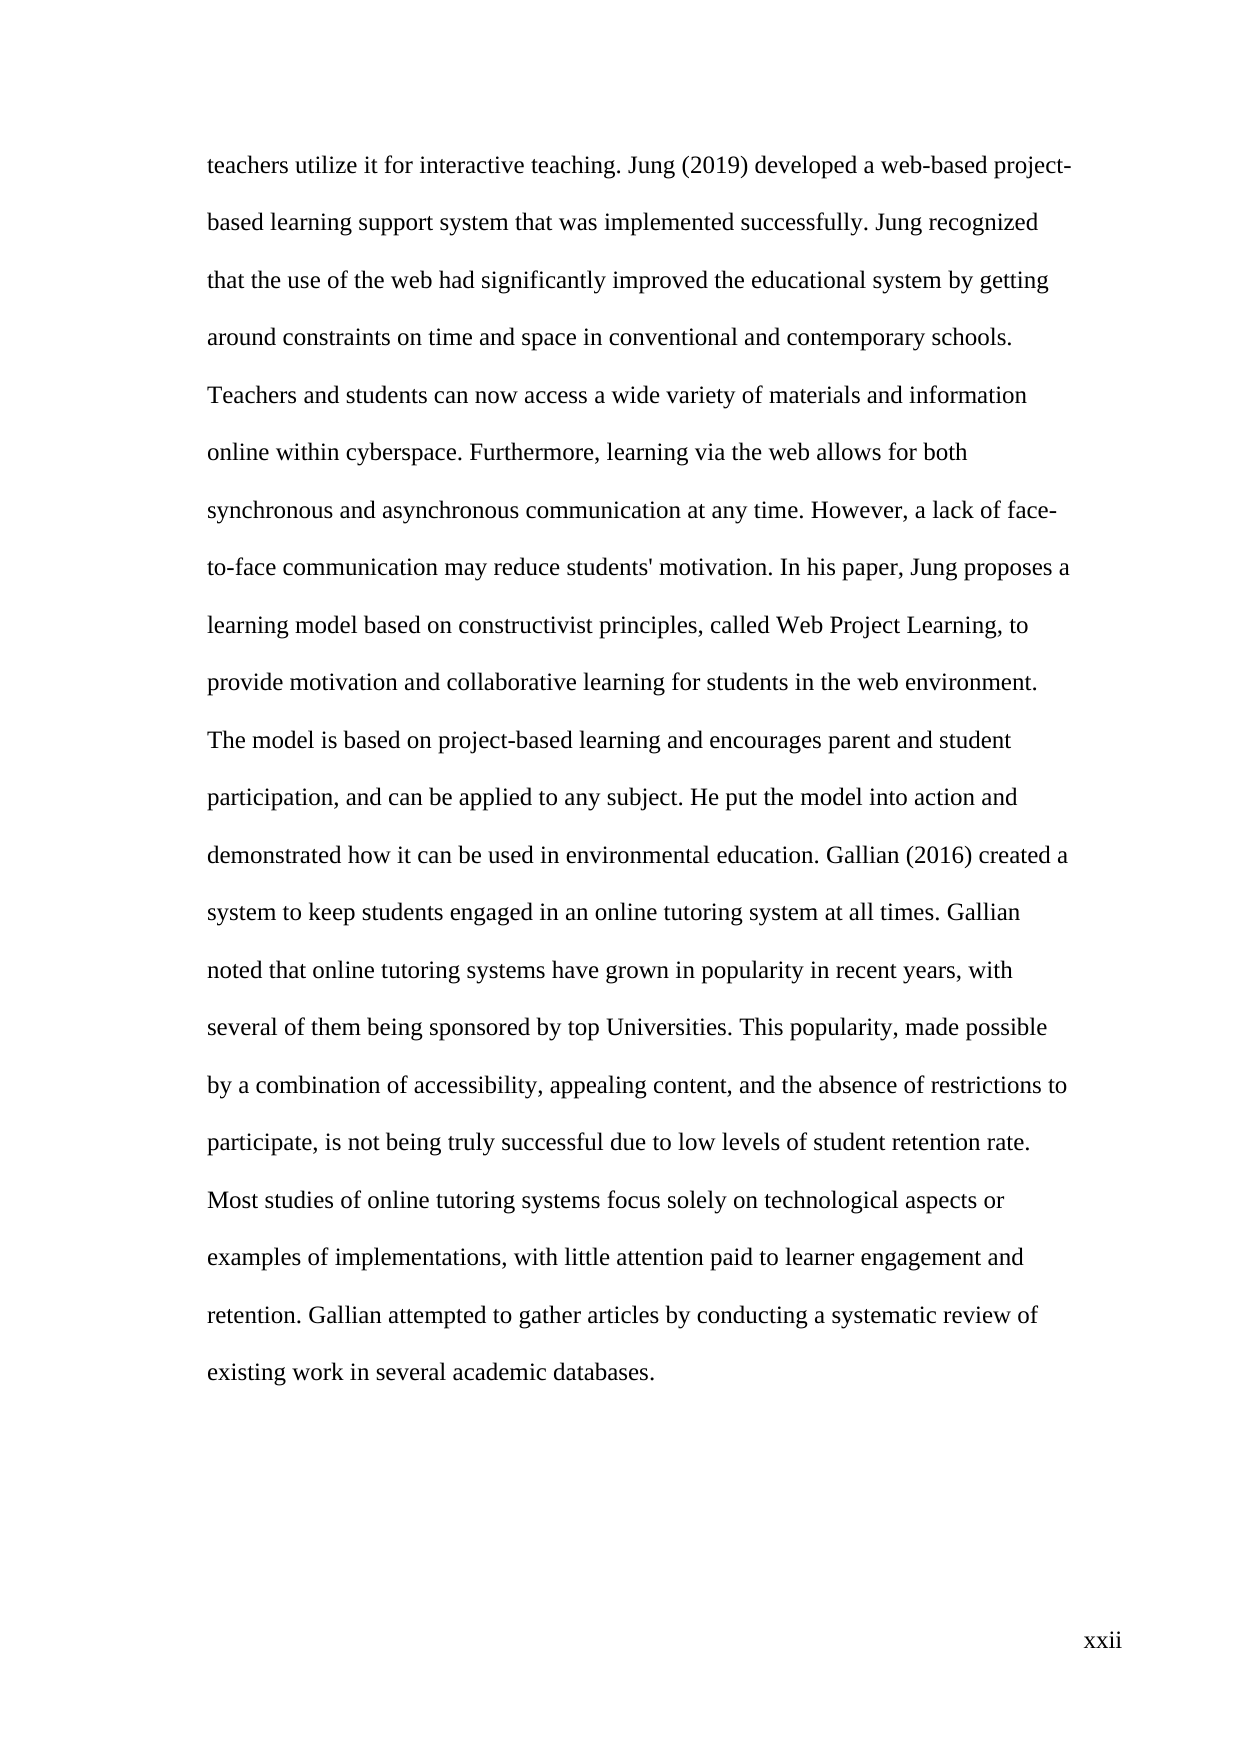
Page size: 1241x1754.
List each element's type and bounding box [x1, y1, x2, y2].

text [207, 150, 1075, 1386]
